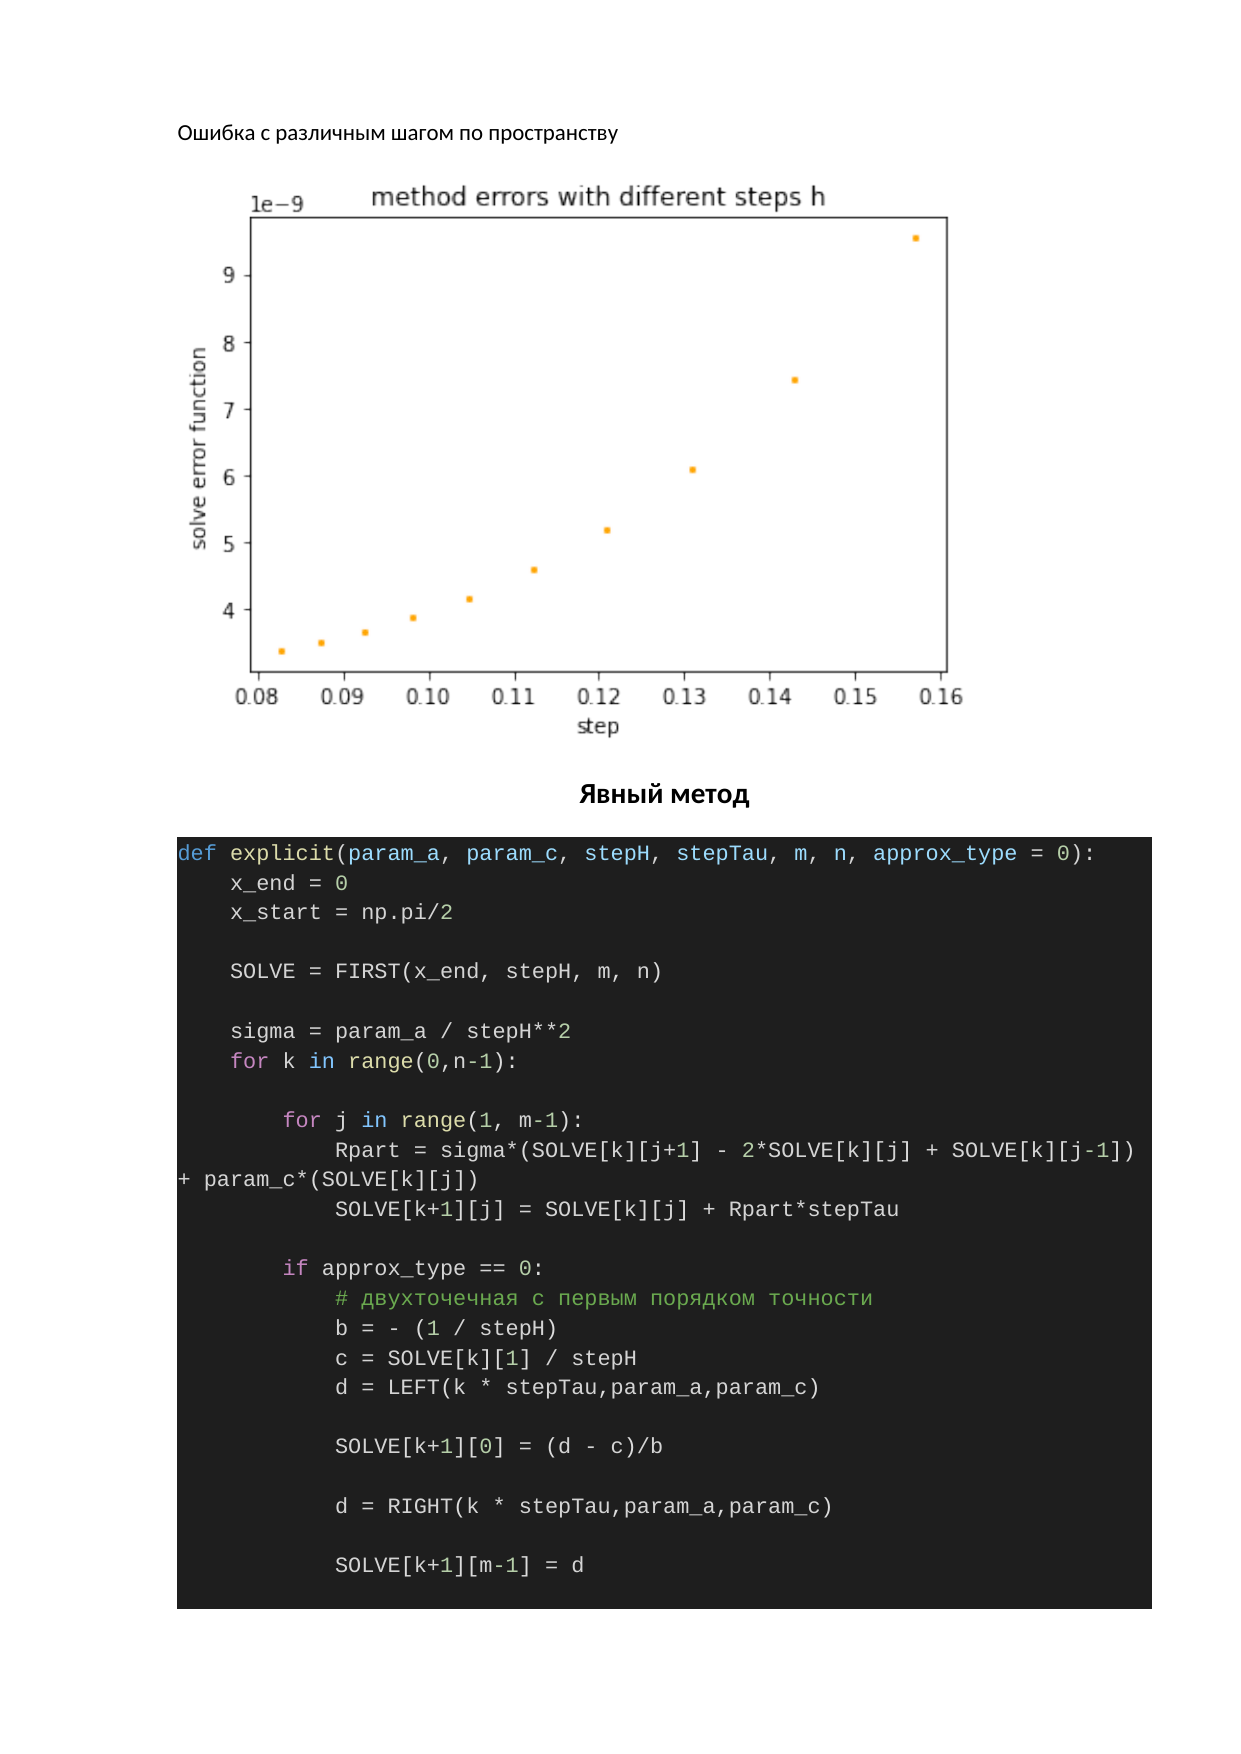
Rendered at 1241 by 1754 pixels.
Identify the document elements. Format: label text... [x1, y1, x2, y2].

text Явный метод [177, 775, 1152, 811]
text d = RIGHT(k * stepTau,param_a,param_c) [177, 1490, 1152, 1520]
picture [177, 171, 978, 751]
text c = SOLVE[k][1] / stepH [177, 1342, 1152, 1371]
text Ошибка с различным шагом по пространству [177, 118, 1152, 146]
text x_start = np.pi/2 [177, 896, 1152, 926]
text b = - (1 / stepH) [177, 1312, 1152, 1342]
text for j in range(1, m-1): [177, 1104, 1152, 1134]
text # двухточечная с первым порядком точности [177, 1282, 1152, 1312]
text SOLVE[k+1][0] = (d - c)/b [177, 1431, 1152, 1461]
text Rpart = sigma*(SOLVE[k][j+1] - 2*SOLVE[k][j] + SOLVE[k][j-1]) + param_c*(SOLVE[k][j]) [177, 1134, 1152, 1193]
text SOLVE[k+1][j] = SOLVE[k][j] + Rpart*stepTau [177, 1193, 1152, 1223]
text for k in range(0,n-1): [177, 1045, 1152, 1074]
text d = LEFT(k * stepTau,param_a,param_c) [177, 1371, 1152, 1401]
text SOLVE = FIRST(x_end, stepH, m, n) [177, 956, 1152, 986]
text x_end = 0 [177, 867, 1152, 896]
text sigma = param_a / stepH**2 [177, 1015, 1152, 1045]
text SOLVE[k+1][m-1] = d [177, 1549, 1152, 1579]
text def explicit(param_a, param_c, stepH, stepTau, m, n, approx_type = 0): [177, 837, 1152, 867]
text if approx_type == 0: [177, 1253, 1152, 1282]
